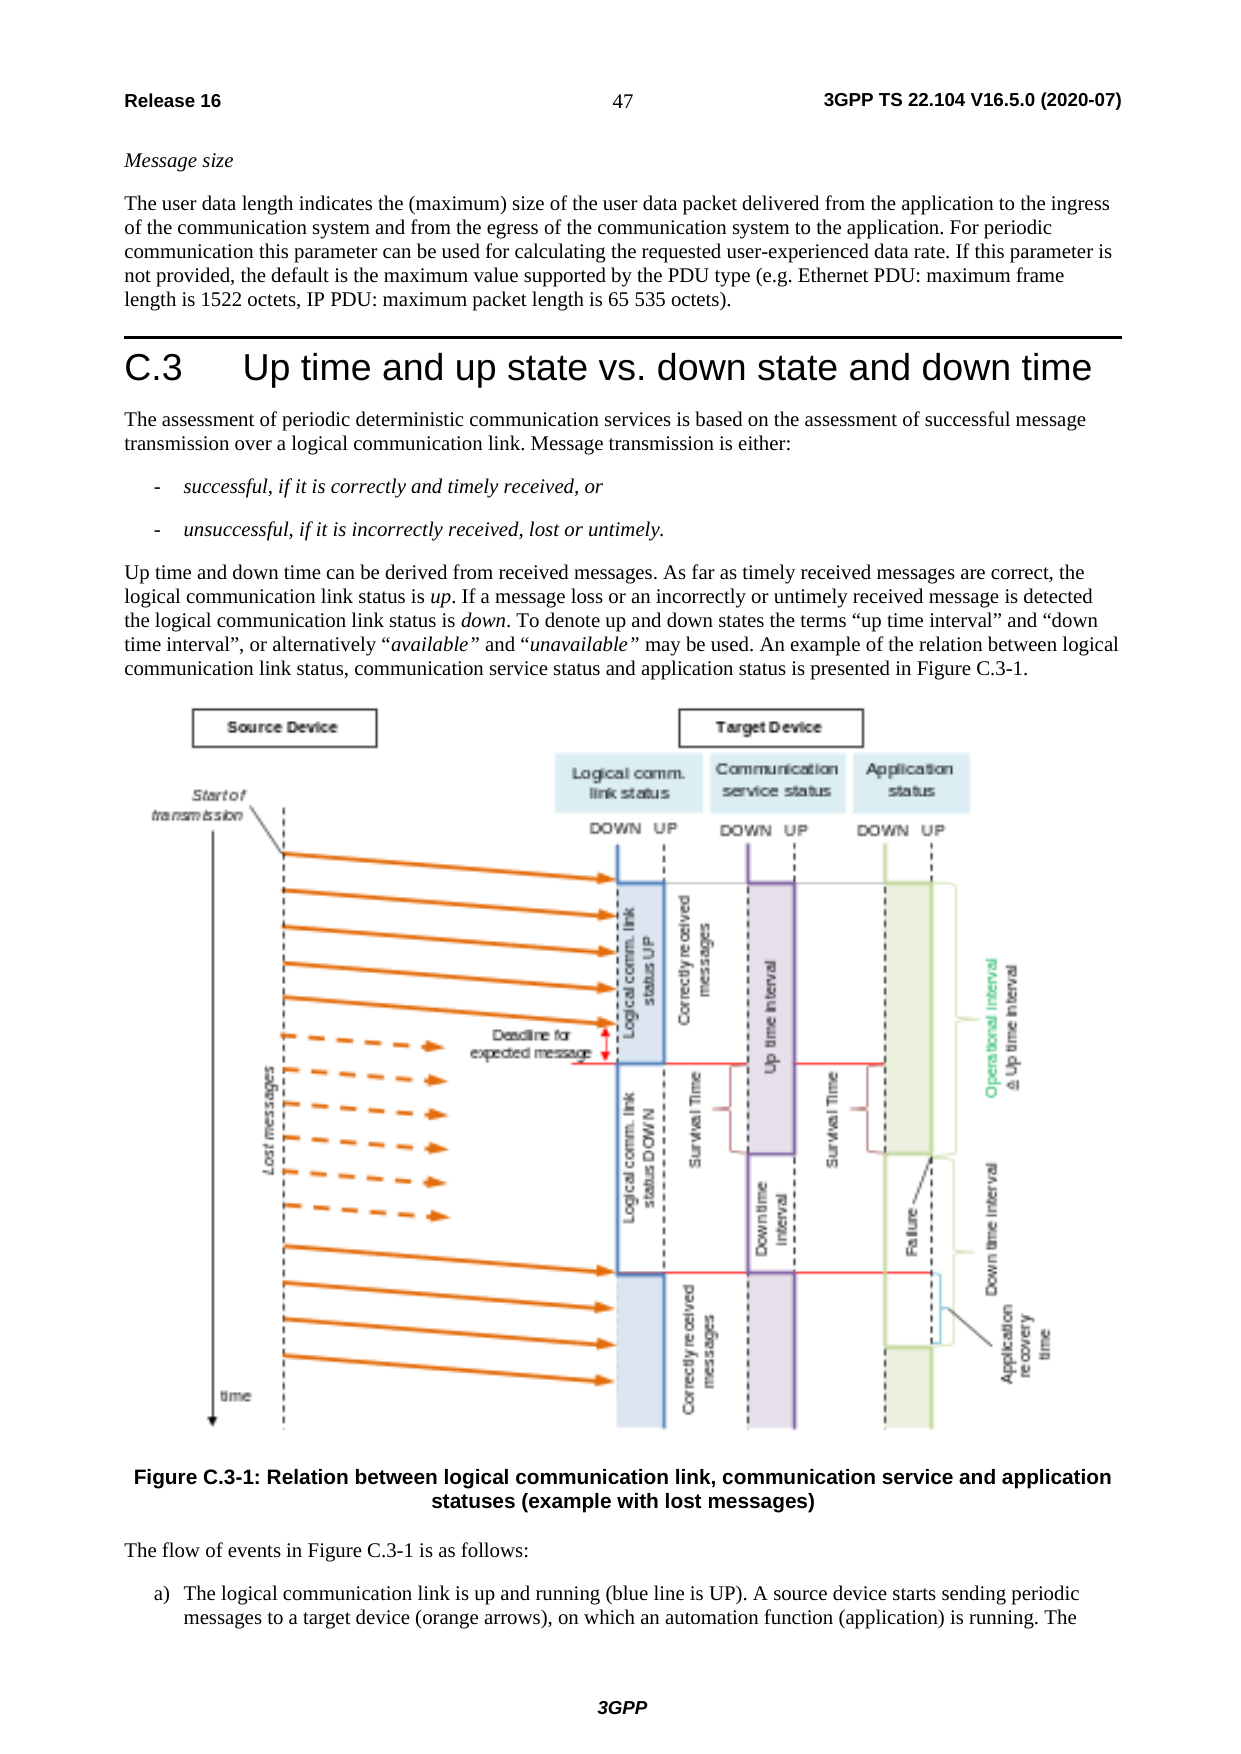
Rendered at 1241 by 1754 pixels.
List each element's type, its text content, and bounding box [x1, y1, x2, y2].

text Figure C.3-1: Relation between logical communication link, communication service and application statuses (example with lost messages) [124, 1465, 1122, 1513]
text The flow of events in Figure C.3-1 is as follows: [124, 1538, 1122, 1562]
text - successful, if it is correctly and timely received, or [154, 474, 1122, 498]
subtitle C.3 Up time and up state vs. down state and down time [124, 339, 1122, 388]
text - unsuccessful, if it is incorrectly received, lost or untimely. [154, 517, 1122, 541]
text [154, 1581, 1122, 1629]
text Up time and down time can be derived from received messages. As far as timely received messages are correct, the logical communication link status is up. If a message loss or an incorrectly or untimely received message is detected the logical communication link status is down. To denote up and down states the terms “up time interval” and “down time interval”, or alternatively “available” and “unavailable” may be used. An example of the relation between logical communication link status, communication service status and application status is presented in Figure C.3-1. [124, 559, 1122, 680]
text The user data length indicates the (maximum) size of the user data packet delivered from the application to the ingress of the communication system and from the egress of the communication system to the application. For periodic communication this parameter can be used for calculating the requested user-experienced data rate. If this parameter is not provided, the default is the maximum value supported by the PDU type (e.g. Ethernet PDU: maximum frame length is 1522 octets, IP PDU: maximum packet length is 65 535 octets). [124, 191, 1122, 311]
text Message size [124, 148, 1122, 172]
text The assessment of periodic deterministic communication services is based on the assessment of successful message transmission over a logical communication link. Message transmission is either: [124, 407, 1122, 455]
